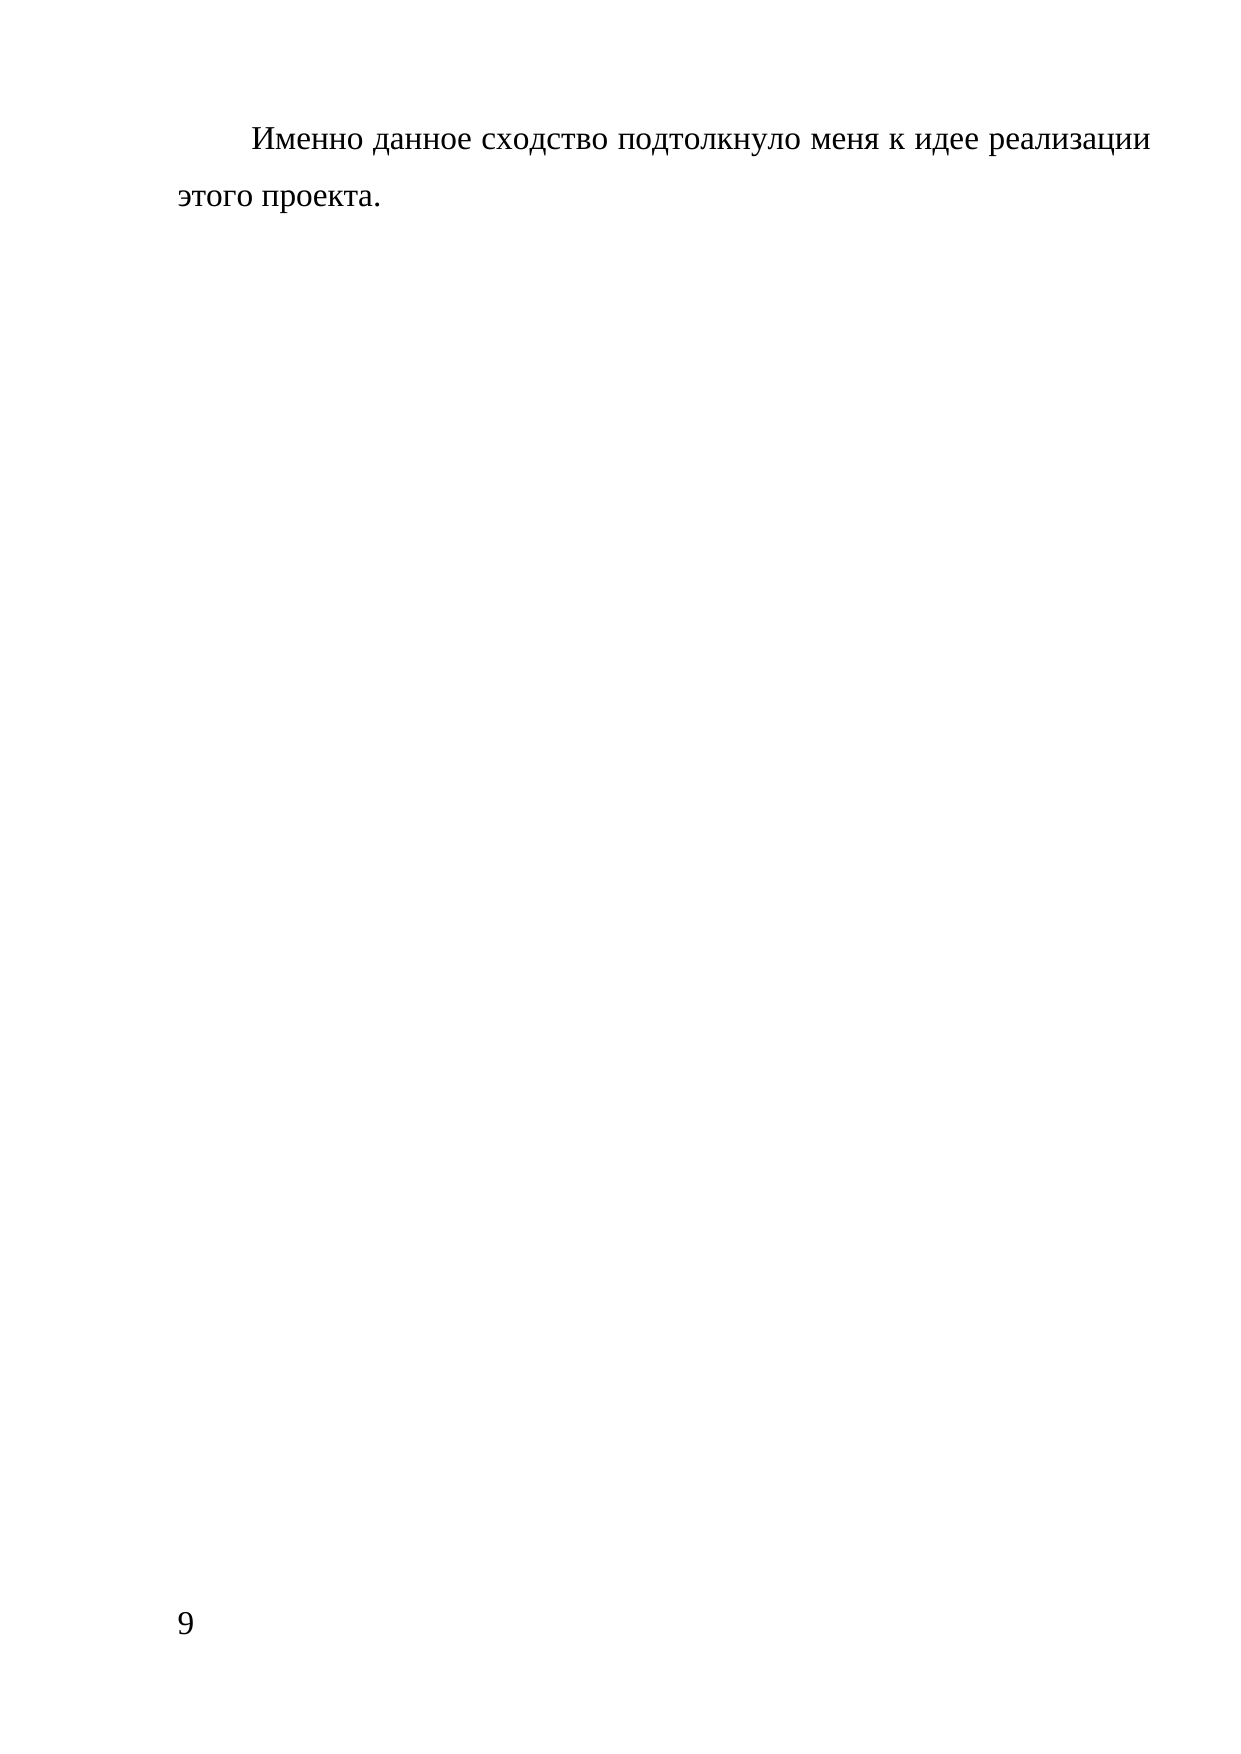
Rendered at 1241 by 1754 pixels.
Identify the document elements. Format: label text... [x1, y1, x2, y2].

text Именно данное сходство подтолкнуло меня к идее реализации этого проекта. [177, 118, 1152, 214]
